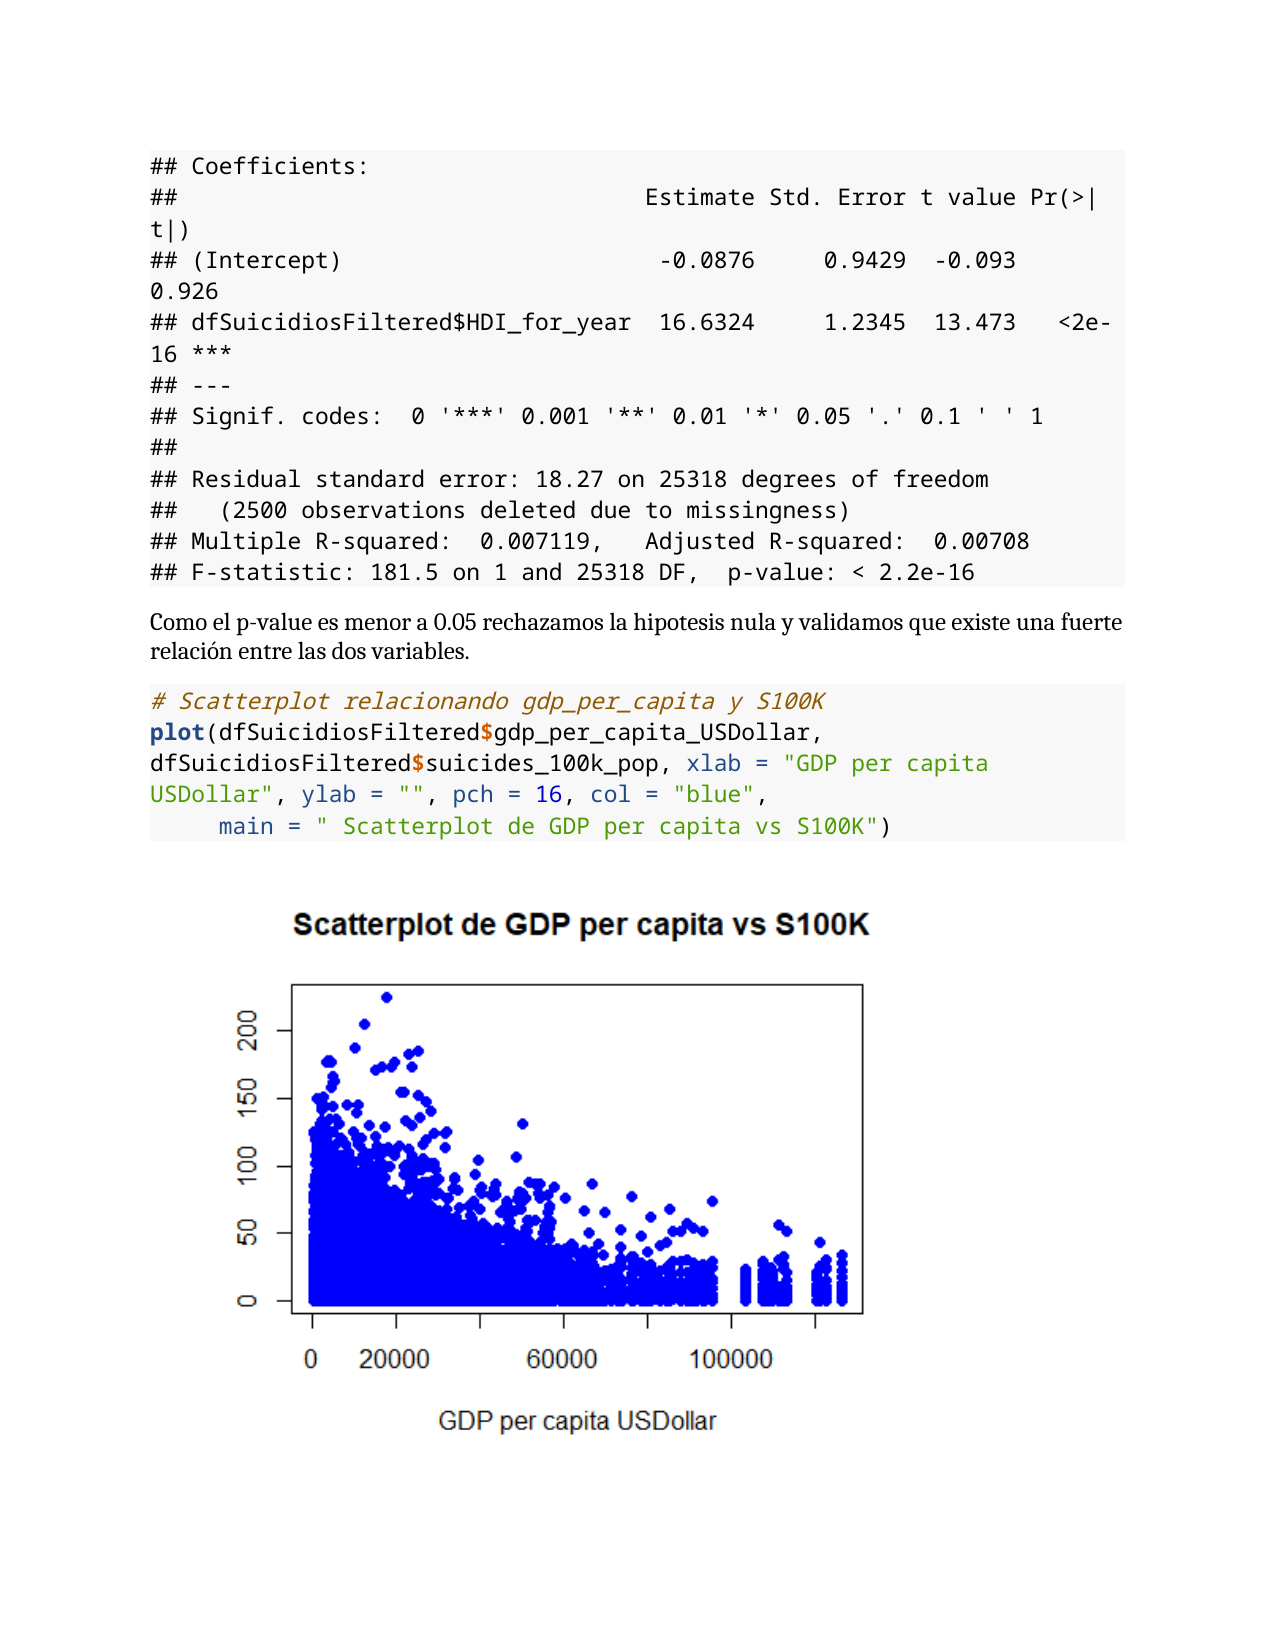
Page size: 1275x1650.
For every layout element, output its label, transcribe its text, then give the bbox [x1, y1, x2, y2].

text Como el p-value es menor a 0.05 rechazamos la hipotesis nula y validamos que existe una fuerte relación entre las dos variables. [150, 608, 1125, 666]
text # Scatterplot relacionando gdp_per_capita y S100K plot(dfSuicidiosFiltered$gdp_per_capita_USDollar, dfSuicidiosFiltered$suicides_100k_pop, xlab = "GDP per capita USDollar", ylab = "", pch = 16, col = "blue", main = " Scatterplot de GDP per capita vs S100K") [150, 684, 1125, 841]
picture [168, 861, 927, 1468]
